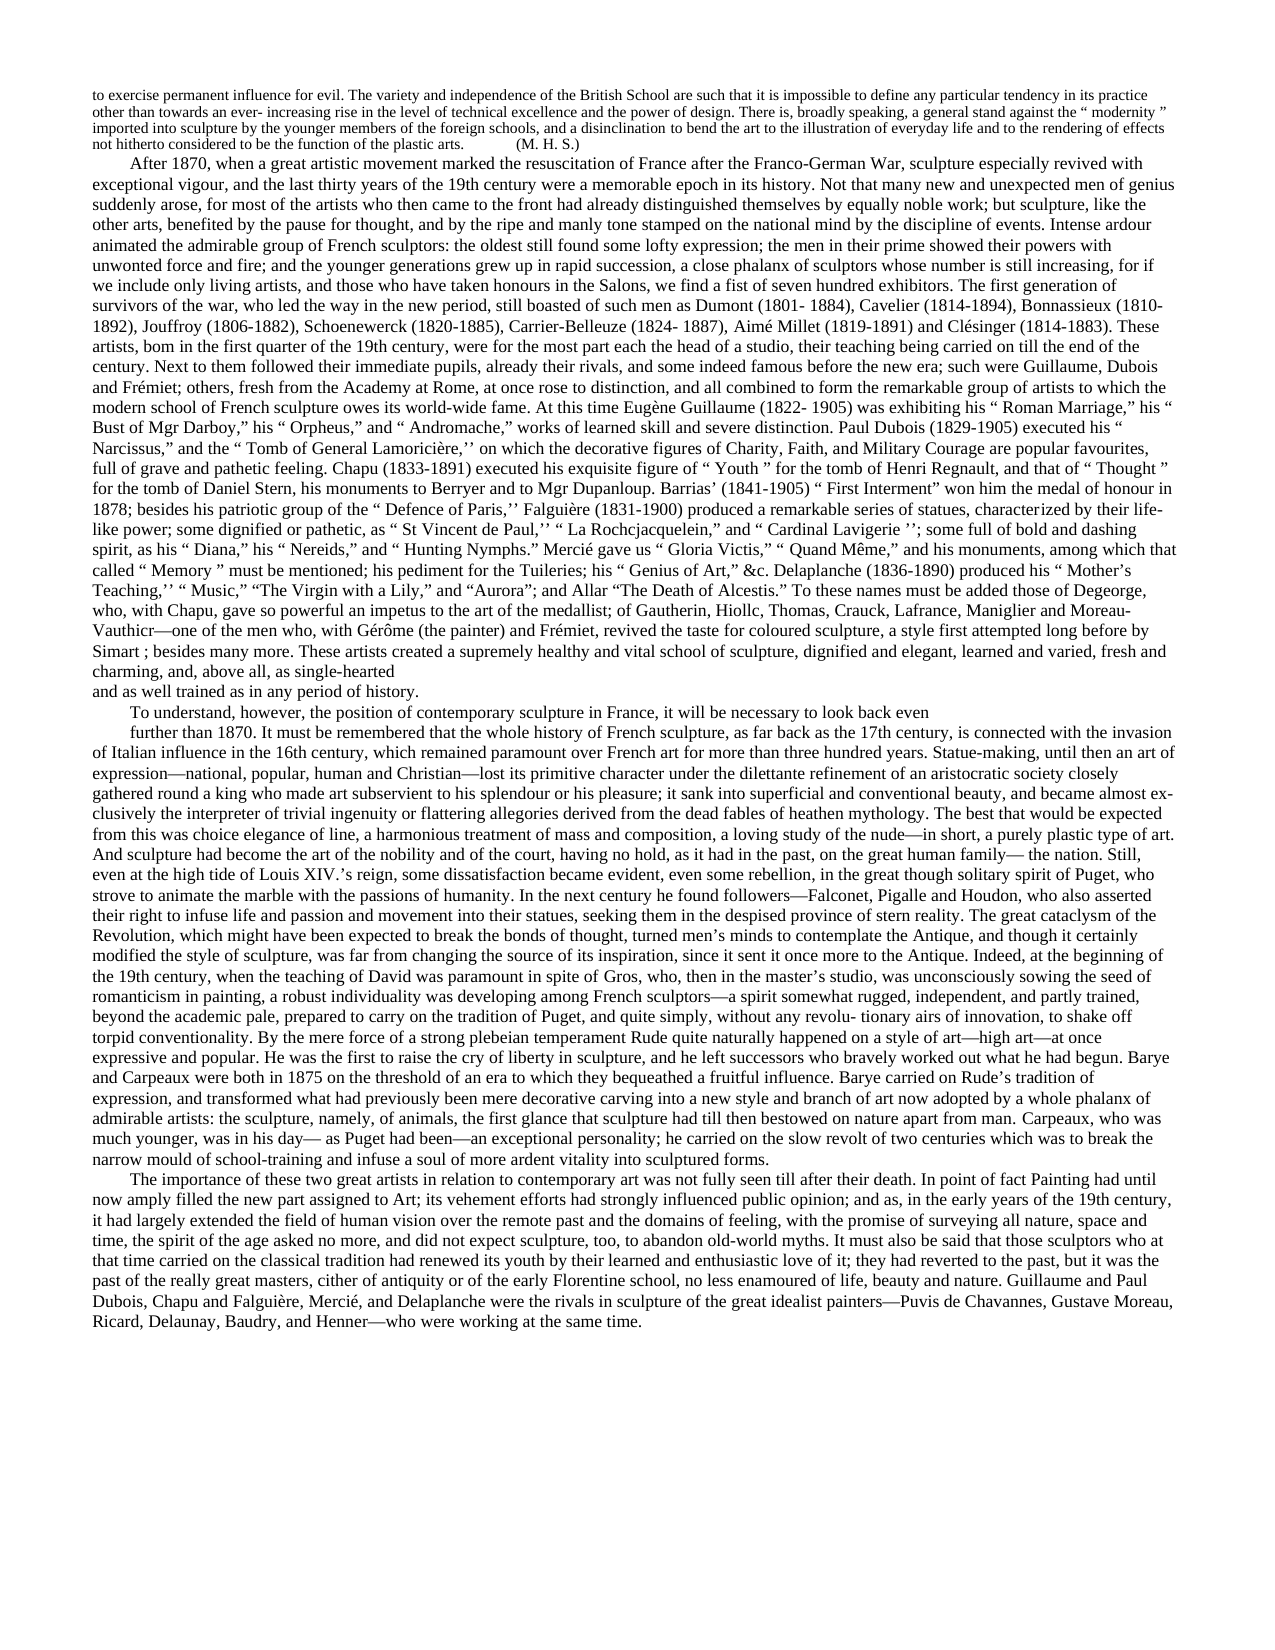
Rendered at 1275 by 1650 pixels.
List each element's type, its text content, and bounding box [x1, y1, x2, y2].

text After 1870, when a great artistic movement marked the resuscitation of France after the Franco-German War, sculpture especially revived with exceptional vigour, and the last thirty years of the 19th century were a memorable epoch in its history. Not that many new and unexpected men of genius suddenly arose, for most of the artists who then came to the front had already distinguished themselves by equally noble work; but sculpture, like the other arts, benefited by the pause for thought, and by the ripe and manly tone stamped on the national mind by the discipline of events. Intense ardour animated the admirable group of French sculptors: the oldest still found some lofty expression; the men in their prime showed their powers with unwonted force and fire; and the younger generations grew up in rapid succession, a close phalanx of sculptors whose number is still increasing, for if we include only living artists, and those who have taken honours in the Salons, we find a fist of seven hundred exhibitors. The first generation of survivors of the war, who led the way in the new period, still boasted of such men as Dumont (1801- 1884), Cavelier (1814-1894), Bonnassieux (1810-1892), Jouffroy (1806-1882), Schoenewerck (1820-1885), Carrier-Belleuze (1824- 1887), Aimé Millet (1819-1891) and Clésinger (1814-1883). These artists, bom in the first quarter of the 19th century, were for the most part each the head of a studio, their teaching being carried on till the end of the century. Next to them followed their immediate pupils, already their rivals, and some indeed famous before the new era; such were Guillaume, Dubois and Frémiet; others, fresh from the Academy at Rome, at once rose to distinction, and all combined to form the remarkable group of artists to which the modern school of French sculpture owes its world-wide fame. At this time Eugène Guillaume (1822- 1905) was exhibiting his “ Roman Marriage,” his “ Bust of Mgr Darboy,” his “ Orpheus,” and “ Andromache,” works of learned skill and severe distinction. Paul Dubois (1829-1905) executed his “ Narcissus,” and the “ Tomb of General Lamoricière,’’ on which the decorative figures of Charity, Faith, and Military Courage are popular favourites, full of grave and pathetic feeling. Chapu (1833-1891) executed his exquisite figure of “ Youth ” for the tomb of Henri Regnault, and that of “ Thought ” for the tomb of Daniel Stern, his monuments to Berryer and to Mgr Dupanloup. Barrias’ (1841-1905) “ First Interment” won him the medal of honour in 1878; besides his patriotic group of the “ Defence of Paris,’’ Falguière (1831-1900) produced a remarkable series of statues, characterized by their life-like power; some dignified or pathetic, as “ St Vincent de Paul,’’ “ La Rochcjacquelein,” and “ Cardinal Lavigerie ’’; some full of bold and dashing spirit, as his “ Diana,” his “ Nereids,” and “ Hunting Nymphs.” Mercié gave us “ Gloria Victis,” “ Quand Même,” and his monuments, among which that called “ Memory ” must be mentioned; his pediment for the Tuileries; his “ Genius of Art,” &c. Delaplanche (1836-1890) produced his “ Mother’s Teaching,’’ “ Music,” “The Virgin with a Lily,” and “Aurora”; and Allar “The Death of Alcestis.” To these names must be added those of Degeorge, who, with Chapu, gave so powerful an impetus to the art of the medallist; of Gautherin, Hiollc, Thomas, Crauck, Lafrance, Maniglier and Moreau-Vauthicr—one of the men who, with Gérôme (the painter) and Frémiet, revived the taste for coloured sculpture, a style first attempted long before by Simart ; besides many more. These artists created a supremely healthy and vital school of sculpture, dignified and elegant, learned and varied, fresh and charming, and, above all, as single-hearted [92, 153, 1178, 681]
text and as well trained as in any period of history. [92, 681, 1178, 702]
text The importance of these two great artists in relation to contemporary art was not fully seen till after their death. In point of fact Painting had until now amply filled the new part assigned to Art; its vehement efforts had strongly influenced public opinion; and as, in the early years of the 19th century, it had largely extended the field of human vision over the remote past and the domains of feeling, with the promise of surveying all nature, space and time, the spirit of the age asked no more, and did not expect sculpture, too, to abandon old-world myths. It must also be said that those sculptors who at that time carried on the classical tradition had renewed its youth by their learned and enthusiastic love of it; they had reverted to the past, but it was the past of the really great masters, cither of antiquity or of the early Florentine school, no less enamoured of life, beauty and nature. Guillaume and Paul Dubois, Chapu and Falguière, Mercié, and Delaplanche were the rivals in sculpture of the great idealist painters—Puvis de Chavannes, Gustave Moreau, Ricard, Delaunay, Baudry, and Henner—who were working at the same time. [92, 1169, 1178, 1331]
text further than 1870. It must be remembered that the whole history of French sculpture, as far back as the 17th century, is connected with the invasion of Italian influence in the 16th century, which remained paramount over French art for more than three hundred years. Statue-making, until then an art of expression—national, popular, human and Christian—lost its primitive character under the dilettante refinement of an aristocratic society closely gathered round a king who made art subservient to his splendour or his pleasure; it sank into superficial and conventional beauty, and became almost ex- clusively the interpreter of trivial ingenuity or flattering allegories derived from the dead fables of heathen mythology. The best that would be expected from this was choice elegance of line, a harmonious treatment of mass and composition, a loving study of the nude—in short, a purely plastic type of art. And sculpture had become the art of the nobility and of the court, having no hold, as it had in the past, on the great human family— the nation. Still, even at the high tide of Louis XIV.’s reign, some dissatisfaction became evident, even some rebellion, in the great though solitary spirit of Puget, who strove to animate the marble with the passions of humanity. In the next century he found followers—Falconet, Pigalle and Houdon, who also asserted their right to infuse life and passion and movement into their statues, seeking them in the despised province of stern reality. The great cataclysm of the Revolution, which might have been expected to break the bonds of thought, turned men’s minds to contemplate the Antique, and though it certainly modified the style of sculpture, was far from changing the source of its inspiration, since it sent it once more to the Antique. Indeed, at the beginning of the 19th century, when the teaching of David was paramount in spite of Gros, who, then in the master’s studio, was unconsciously sowing the seed of romanticism in painting, a robust individuality was developing among French sculptors—a spirit somewhat rugged, independent, and partly trained, beyond the academic pale, prepared to carry on the tradition of Puget, and quite simply, without any revolu- tionary airs of innovation, to shake off torpid conventionality. By the mere force of a strong plebeian temperament Rude quite naturally happened on a style of art—high art—at once expressive and popular. He was the first to raise the cry of liberty in sculpture, and he left successors who bravely worked out what he had begun. Barye and Carpeaux were both in 1875 on the threshold of an era to which they bequeathed a fruitful influence. Barye carried on Rude’s tradition of expression, and transformed what had previously been mere decorative carving into a new style and branch of art now adopted by a whole phalanx of admirable artists: the sculpture, namely, of animals, the first glance that sculpture had till then bestowed on nature apart from man. Carpeaux, who was much younger, was in his day— as Puget had been—an exceptional personality; he carried on the slow revolt of two centuries which was to break the narrow mould of school-training and infuse a soul of more ardent vitality into sculptured forms. [92, 722, 1178, 1169]
text To understand, however, the position of contemporary sculpture in France, it will be necessary to look back even [92, 702, 1178, 722]
text to exercise permanent influence for evil. The variety and independence of the British School are such that it is impossible to define any particular tendency in its practice other than towards an ever- increasing rise in the level of technical excellence and the power of design. There is, broadly speaking, a general stand against the “ modernity ” imported into sculpture by the younger members of the foreign schools, and a disinclination to bend the art to the illustration of everyday life and to the rendering of effects not hitherto considered to be the function of the plastic arts. (M. H. S.) [92, 88, 1178, 153]
